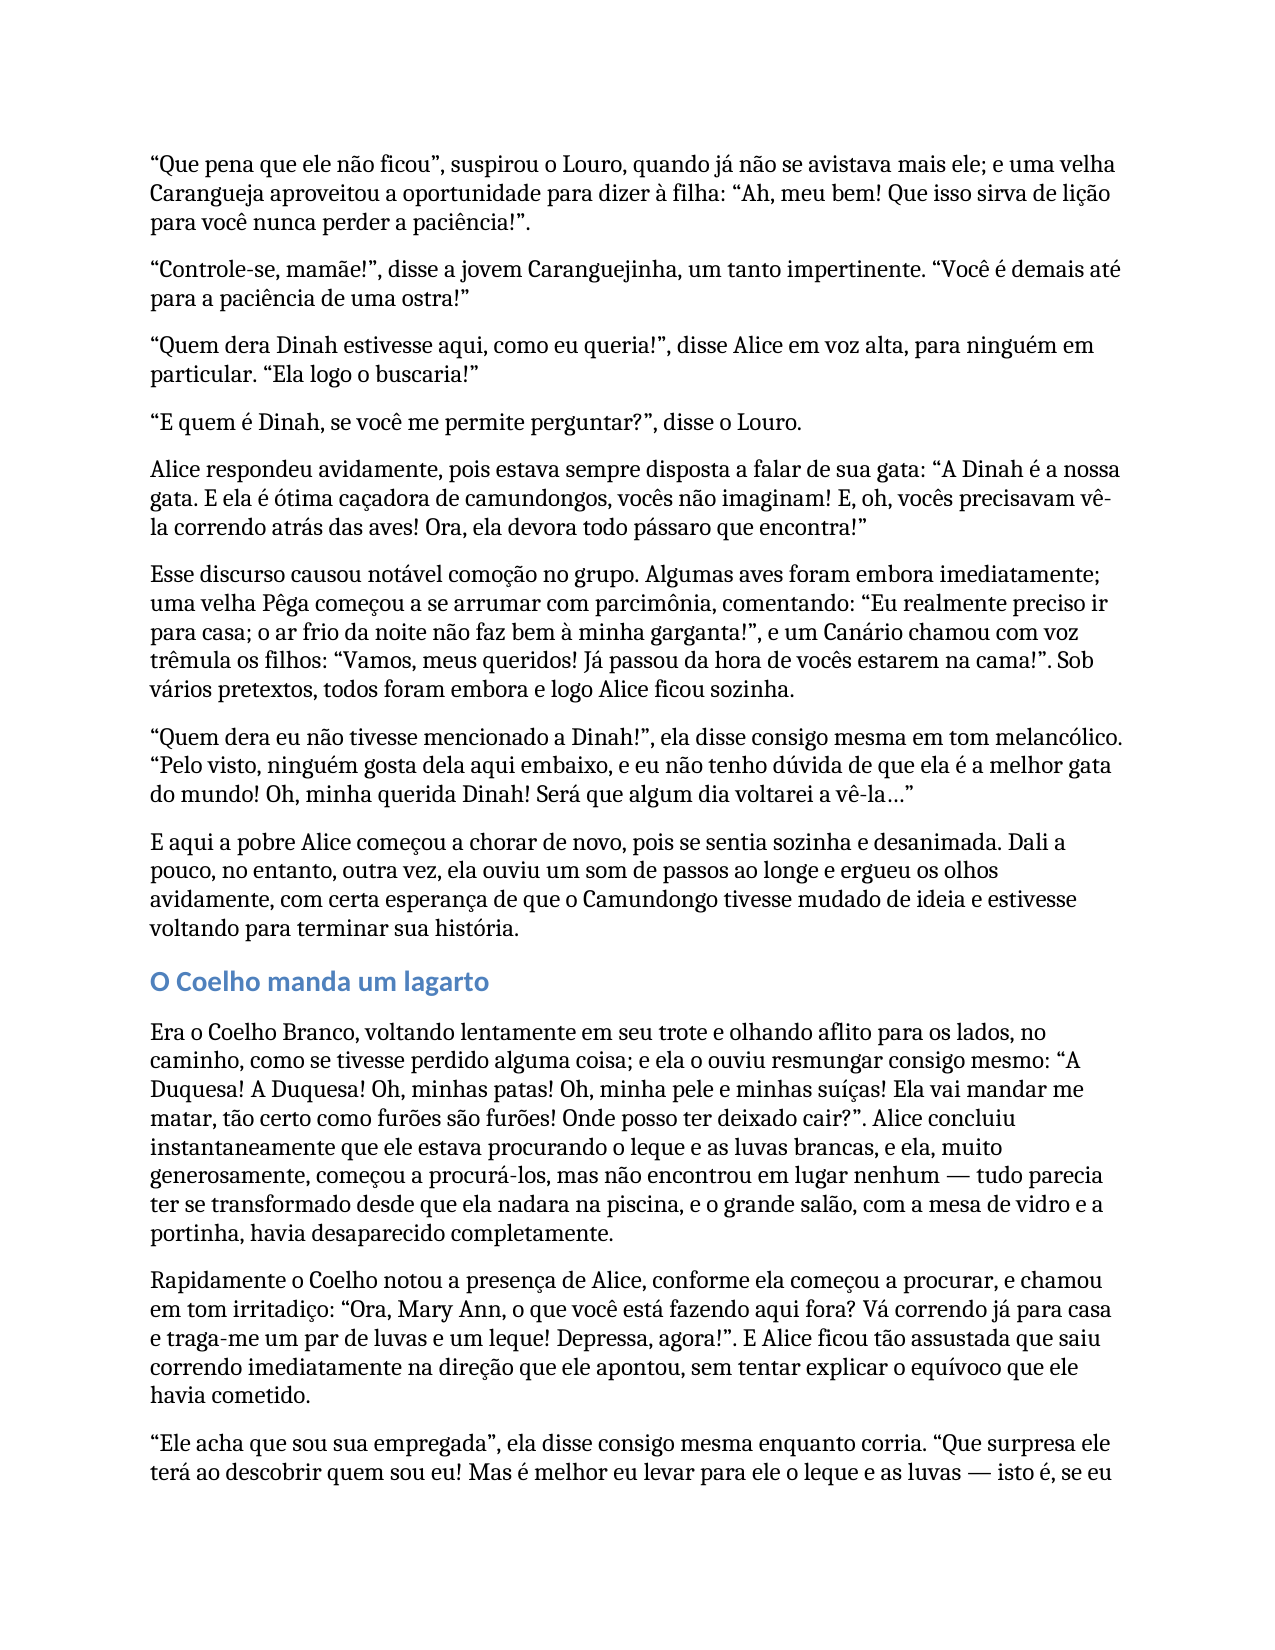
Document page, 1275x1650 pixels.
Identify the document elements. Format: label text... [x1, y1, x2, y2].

subtitle O Coelho manda um lagarto [150, 963, 1125, 999]
text Era o Coelho Branco, voltando lentamente em seu trote e olhando aflito para os lados, no caminho, como se tivesse perdido alguma coisa; e ela o ouviu resmungar consigo mesmo: “A Duquesa! A Duquesa! Oh, minhas patas! Oh, minha pele e minhas suíças! Ela vai mandar me matar, tão certo como furões são furões! Onde posso ter deixado cair?”. Alice concluiu instantaneamente que ele estava procurando o leque e as luvas brancas, e ela, muito generosamente, começou a procurá-los, mas não encontrou em lugar nenhum — tudo parecia ter se transformado desde que ela nadara na piscina, e o grande salão, com a mesa de vidro e a portinha, havia desaparecido completamente. [150, 1018, 1125, 1248]
text E aqui a pobre Alice começou a chorar de novo, pois se sentia sozinha e desanimada. Dali a pouco, no entanto, outra vez, ela ouviu um som de passos ao longe e ergueu os olhos avidamente, com certa esperança de que o Camundongo tivesse mudado de ideia e estivesse voltando para terminar sua história. [150, 827, 1125, 942]
text “Que pena que ele não ficou”, suspirou o Louro, quando já não se avistava mais ele; e uma velha Carangueja aproveitou a oportunidade para dizer à filha: “Ah, meu bem! Que isso sirva de lição para você nunca perder a paciência!”. [150, 150, 1125, 236]
text “Quem dera eu não tivesse mencionado a Dinah!”, ela disse consigo mesma em tom melancólico. “Pelo visto, ninguém gosta dela aqui embaixo, e eu não tenho dúvida de que ela é a melhor gata do mundo! Oh, minha querida Dinah! Será que algum dia voltarei a vê-la…” [150, 722, 1125, 809]
text Alice respondeu avidamente, pois estava sempre disposta a falar de sua gata: “A Dinah é a nossa gata. E ela é ótima caçadora de camundongos, vocês não imaginam! E, oh, vocês precisavam vê-la correndo atrás das aves! Ora, ela devora todo pássaro que encontra!” [150, 455, 1125, 541]
text Rapidamente o Coelho notou a presença de Alice, conforme ela começou a procurar, e chamou em tom irritadiço: “Ora, Mary Ann, o que você está fazendo aqui fora? Vá correndo já para casa e traga-me um par de luvas e um leque! Depressa, agora!”. E Alice ficou tão assustada que saiu correndo imediatamente na direção que ele apontou, sem tentar explicar o equívoco que ele havia cometido. [150, 1266, 1125, 1410]
text “Quem dera Dinah estivesse aqui, como eu queria!”, disse Alice em voz alta, para ninguém em particular. “Ela logo o buscaria!” [150, 331, 1125, 389]
text Esse discurso causou notável comoção no grupo. Algumas aves foram embora imediatamente; uma velha Pêga começou a se arrumar com parcimônia, comentando: “Eu realmente preciso ir para casa; o ar frio da noite não faz bem à minha garganta!”, e um Canário chamou com voz trêmula os filhos: “Vamos, meus queridos! Já passou da hora de vocês estarem na cama!”. Sob vários pretextos, todos foram embora e logo Alice ficou sozinha. [150, 560, 1125, 704]
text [150, 1429, 1125, 1486]
text “E quem é Dinah, se você me permite perguntar?”, disse o Louro. [150, 407, 1125, 436]
text “Controle-se, mamãe!”, disse a jovem Caranguejinha, um tanto impertinente. “Você é demais até para a paciência de uma ostra!” [150, 255, 1125, 312]
